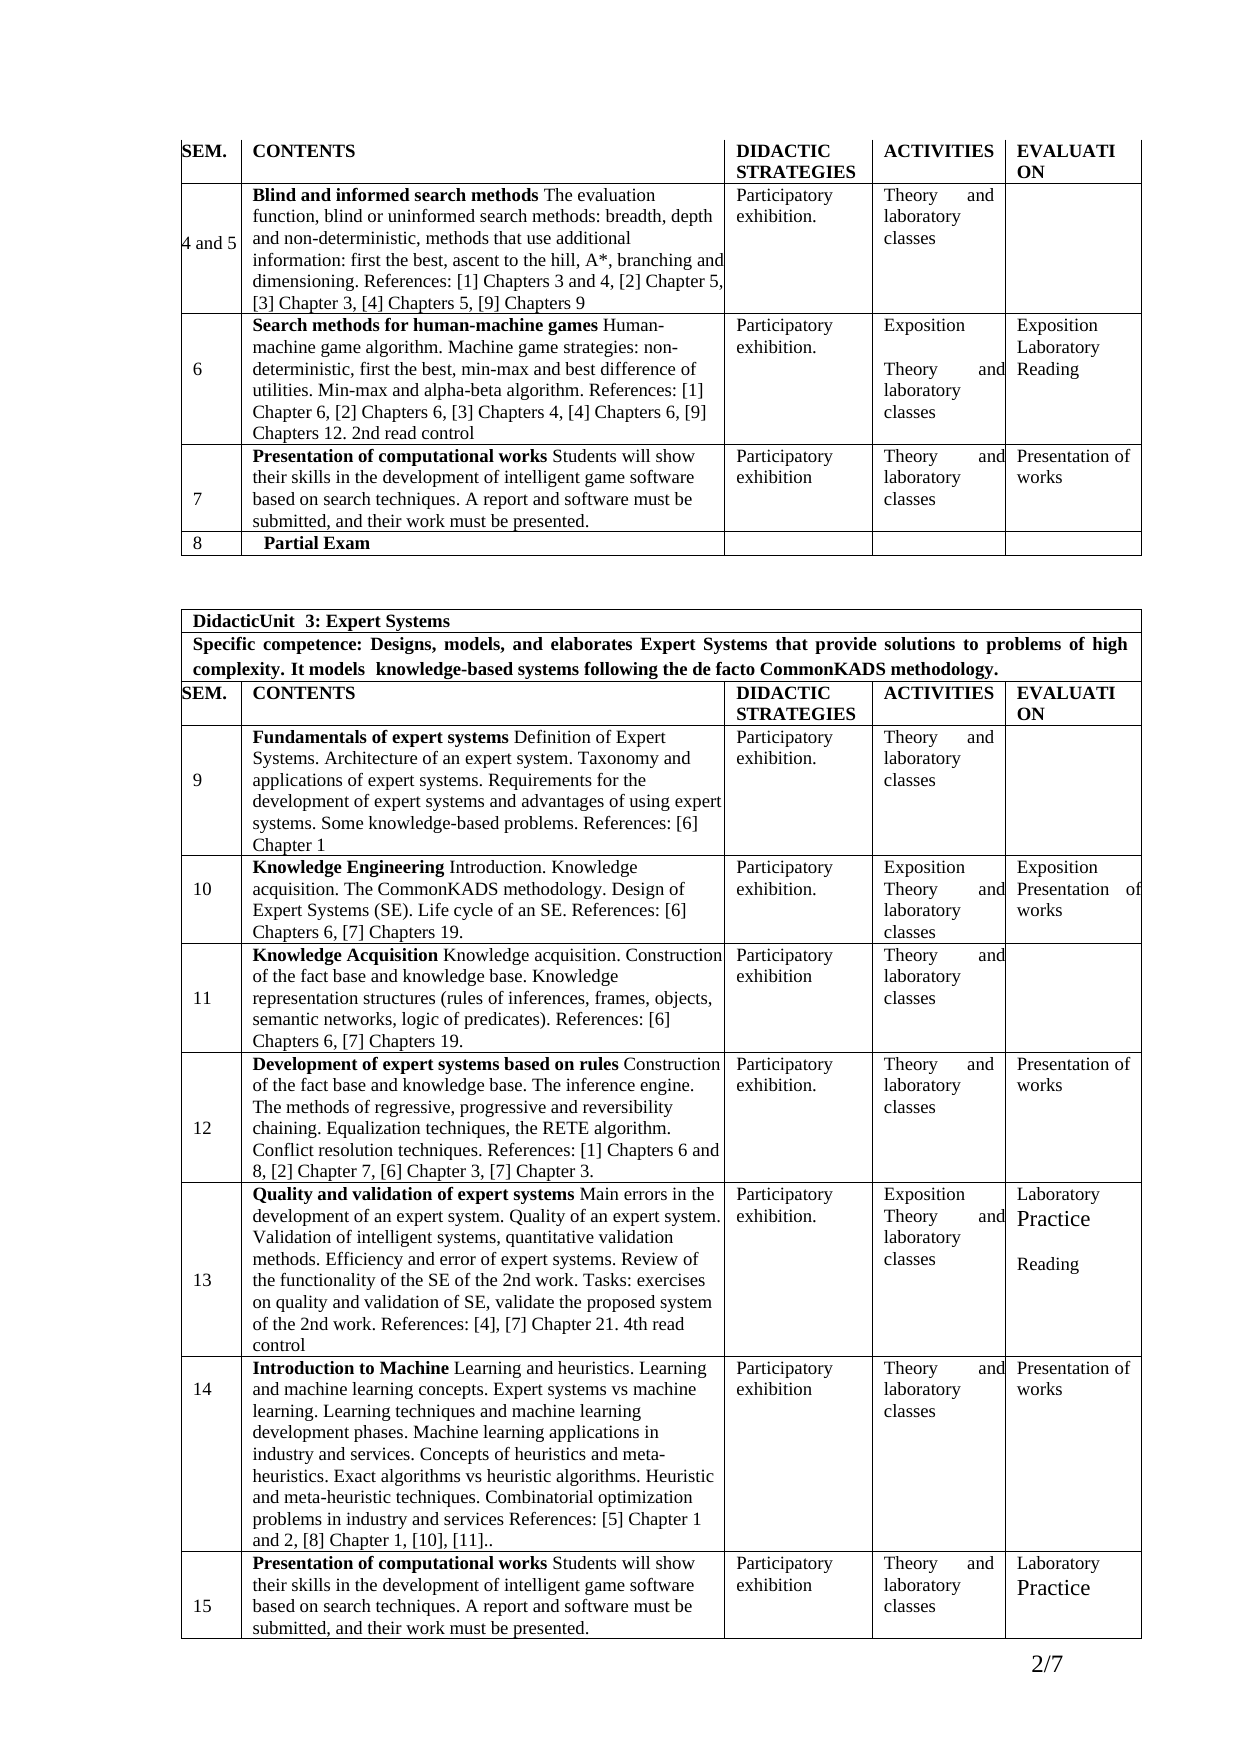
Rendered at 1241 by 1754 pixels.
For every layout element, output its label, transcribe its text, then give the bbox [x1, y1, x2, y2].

table_header ACTIVITIES [873, 682, 1005, 725]
table_header CONTENTS [242, 682, 724, 725]
table_cell Exposition Theory and laboratory classes [873, 856, 1005, 943]
table_cell 13 [182, 1183, 241, 1356]
table_cell Exposition Theory and laboratory classes [873, 1183, 1005, 1356]
table_cell Participatory exhibition. [725, 184, 872, 313]
table_header EVALUATION [1006, 140, 1141, 183]
table_cell Participatory exhibition. [725, 314, 872, 444]
table_cell 12 [182, 1053, 241, 1182]
table_cell 6 [182, 314, 241, 444]
table_cell [242, 856, 724, 943]
table_header CONTENTS [242, 140, 724, 183]
table_header SEM. [182, 682, 241, 725]
table_cell Exposition Theory and laboratory classes [873, 314, 1005, 444]
table_cell 14 [182, 1357, 241, 1551]
table_cell 4 and 5 [182, 184, 241, 313]
table_cell [242, 445, 724, 531]
table_cell Presentation of works [1006, 1357, 1141, 1551]
table_cell Participatory exhibition [725, 1357, 872, 1551]
table_cell Theory and laboratory classes [873, 184, 1005, 313]
table_cell [242, 1183, 724, 1356]
table_cell 8 [182, 532, 241, 555]
table_cell 9 [182, 726, 241, 855]
table_header ACTIVITIES [873, 140, 1005, 183]
table_cell Specific competence: Designs, models, and elaborates Expert Systems that provide solutions to problems of high complexity. It models knowledge-based systems following the de facto CommonKADS methodology. [182, 633, 1141, 681]
table_cell [1006, 184, 1141, 313]
table_cell [242, 184, 724, 313]
table_cell [242, 532, 724, 555]
table_cell Participatory exhibition. [725, 1053, 872, 1182]
table_cell Participatory exhibition. [725, 856, 872, 943]
table_cell 15 [182, 1552, 241, 1638]
table_cell Exposition Laboratory Reading [1006, 314, 1141, 444]
table_cell [242, 726, 724, 855]
table_cell [242, 1053, 724, 1182]
table_cell Theory and laboratory classes [873, 1053, 1005, 1182]
table_cell [242, 314, 724, 444]
table_cell Theory and laboratory classes [873, 726, 1005, 855]
table_cell [242, 1357, 724, 1551]
table_cell [1006, 726, 1141, 855]
table_cell [1006, 532, 1141, 555]
table_cell Exposition Presentation of works [1006, 856, 1141, 943]
table_cell [873, 532, 1005, 555]
table_cell 7 [182, 445, 241, 531]
table_cell Participatory exhibition. [725, 1183, 872, 1356]
table_header DIDACTIC STRATEGIES [725, 140, 872, 183]
table_cell Participatory exhibition. [725, 726, 872, 855]
table_header SEM. [182, 140, 241, 183]
table_cell [1006, 944, 1141, 1052]
table_cell [242, 1552, 724, 1638]
table_cell Theory and laboratory classes [873, 445, 1005, 531]
table_cell 11 [182, 944, 241, 1052]
table_cell Laboratory Practice [1006, 1552, 1141, 1638]
table_cell Theory and laboratory classes [873, 1552, 1005, 1638]
table_cell [242, 944, 724, 1052]
table_header DIDACTIC STRATEGIES [725, 682, 872, 725]
table_cell Participatory exhibition [725, 944, 872, 1052]
table_cell Presentation of works [1006, 1053, 1141, 1182]
table_cell Laboratory Practice Reading [1006, 1183, 1141, 1356]
table_header EVALUATION [1006, 682, 1141, 725]
table_cell Participatory exhibition [725, 445, 872, 531]
table_header DidacticUnit 3: Expert Systems [182, 610, 1141, 632]
table_cell 10 [182, 856, 241, 943]
table_cell Theory and laboratory classes [873, 1357, 1005, 1551]
table_cell Presentation of works [1006, 445, 1141, 531]
table_cell [725, 532, 872, 555]
table_cell Participatory exhibition [725, 1552, 872, 1638]
table_cell Theory and laboratory classes [873, 944, 1005, 1052]
